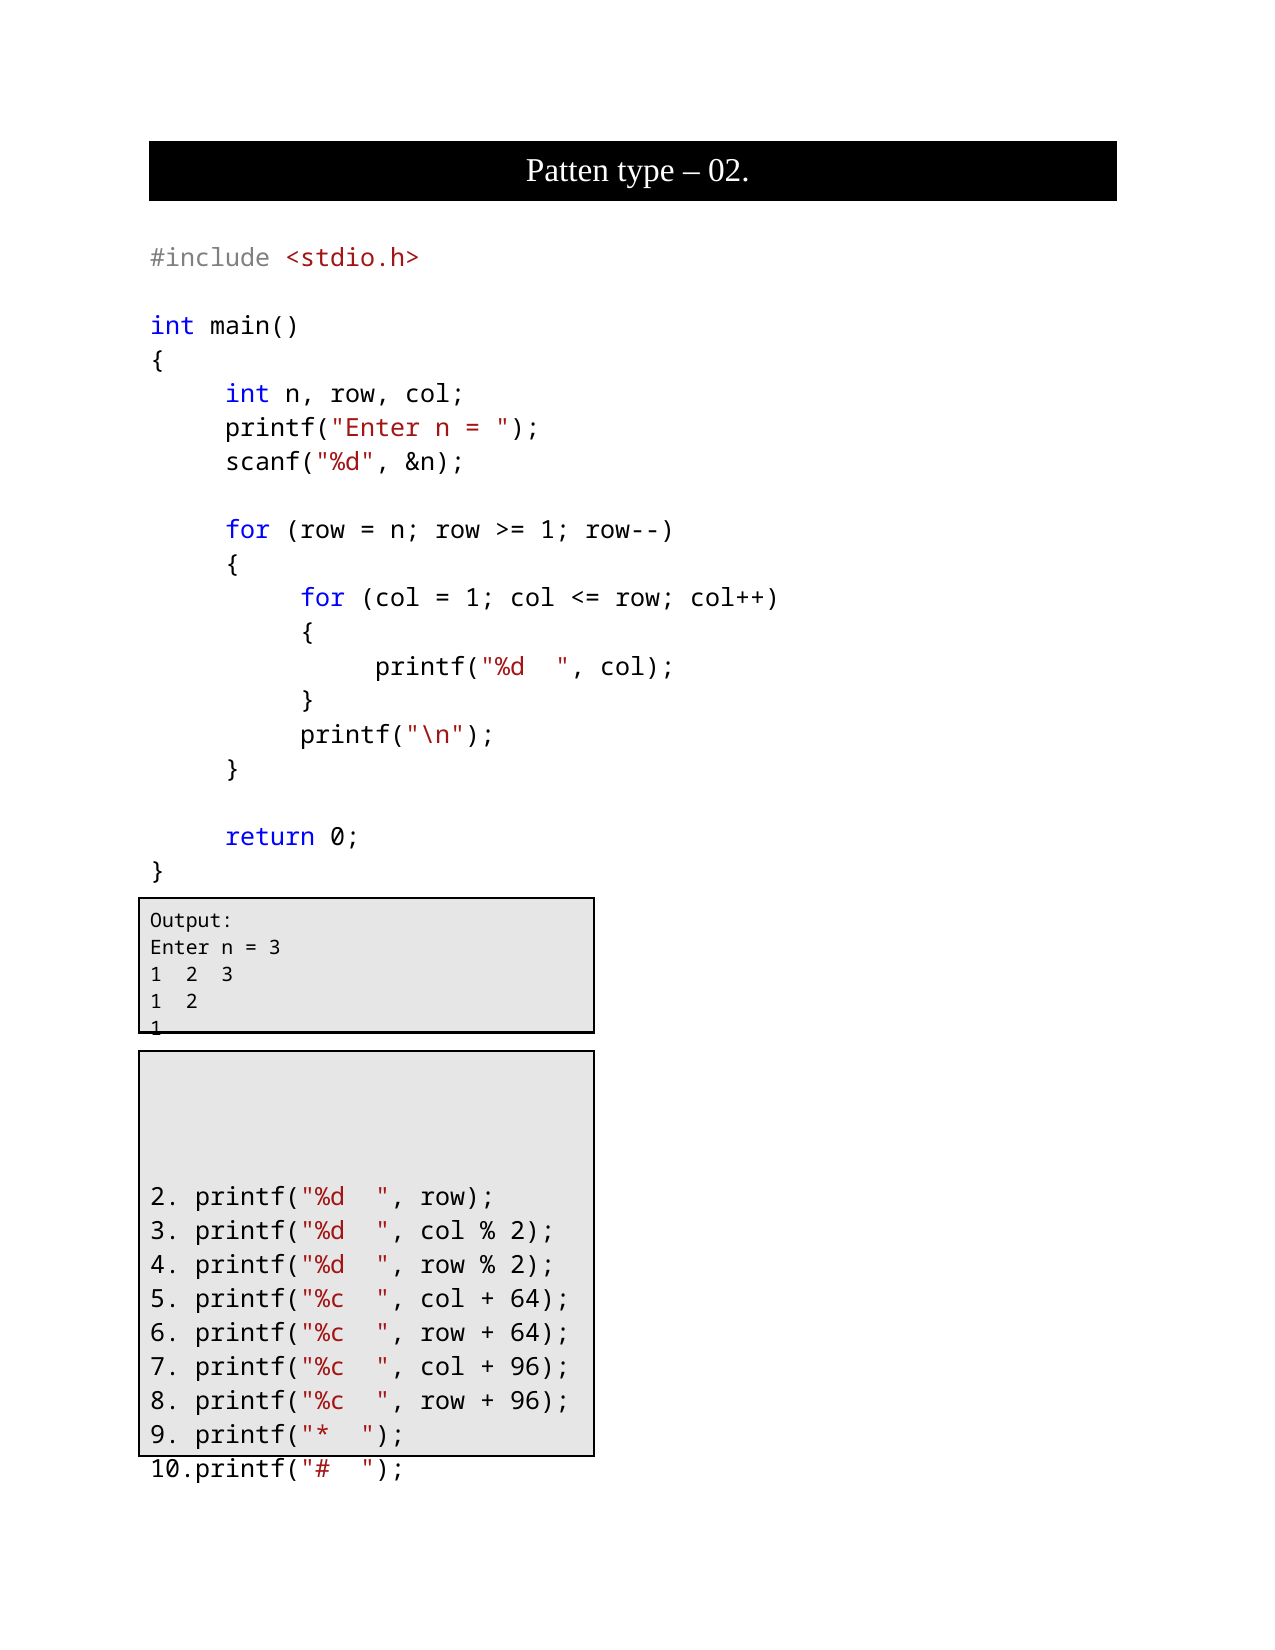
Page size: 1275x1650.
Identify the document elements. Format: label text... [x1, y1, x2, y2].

text int n, row, col; [150, 376, 1125, 410]
text } [150, 682, 1125, 716]
text 10.printf("# "); [150, 1451, 1125, 1485]
text 5. printf("%c ", col + 64); [150, 1281, 1125, 1315]
text for (col = 1; col <= row; col++) [150, 580, 1125, 614]
text Patten type – 02. [150, 150, 1125, 188]
text for (row = n; row >= 1; row--) [150, 512, 1125, 546]
text 7. printf("%c ", col + 96); [150, 1349, 1125, 1383]
text } [150, 750, 1125, 784]
text scanf("%d", &n); [150, 444, 1125, 478]
text printf("Enter n = "); [150, 410, 1125, 444]
text { [150, 546, 1125, 580]
text Output: [150, 906, 1125, 933]
text 6. printf("%c ", row + 64); [150, 1315, 1125, 1349]
text 8. printf("%c ", row + 96); [150, 1383, 1125, 1417]
text #include <stdio.h> [150, 239, 1125, 273]
text } [150, 852, 1125, 887]
text 1 [150, 1014, 1125, 1041]
text return 0; [150, 818, 1125, 852]
text int main() [150, 307, 1125, 342]
text printf("%d ", col); [150, 648, 1125, 682]
text { [150, 342, 1125, 376]
text 3. printf("%d ", col % 2); [150, 1213, 1125, 1247]
text printf("\n"); [150, 716, 1125, 750]
text 9. printf("* "); [150, 1417, 1125, 1451]
text 4. printf("%d ", row % 2); [150, 1247, 1125, 1281]
text 2. printf("%d ", row); [150, 1178, 1125, 1213]
text 1 2 [150, 987, 1125, 1014]
text 1 2 3 [150, 960, 1125, 987]
text { [150, 614, 1125, 648]
text Enter n = 3 [150, 933, 1125, 960]
